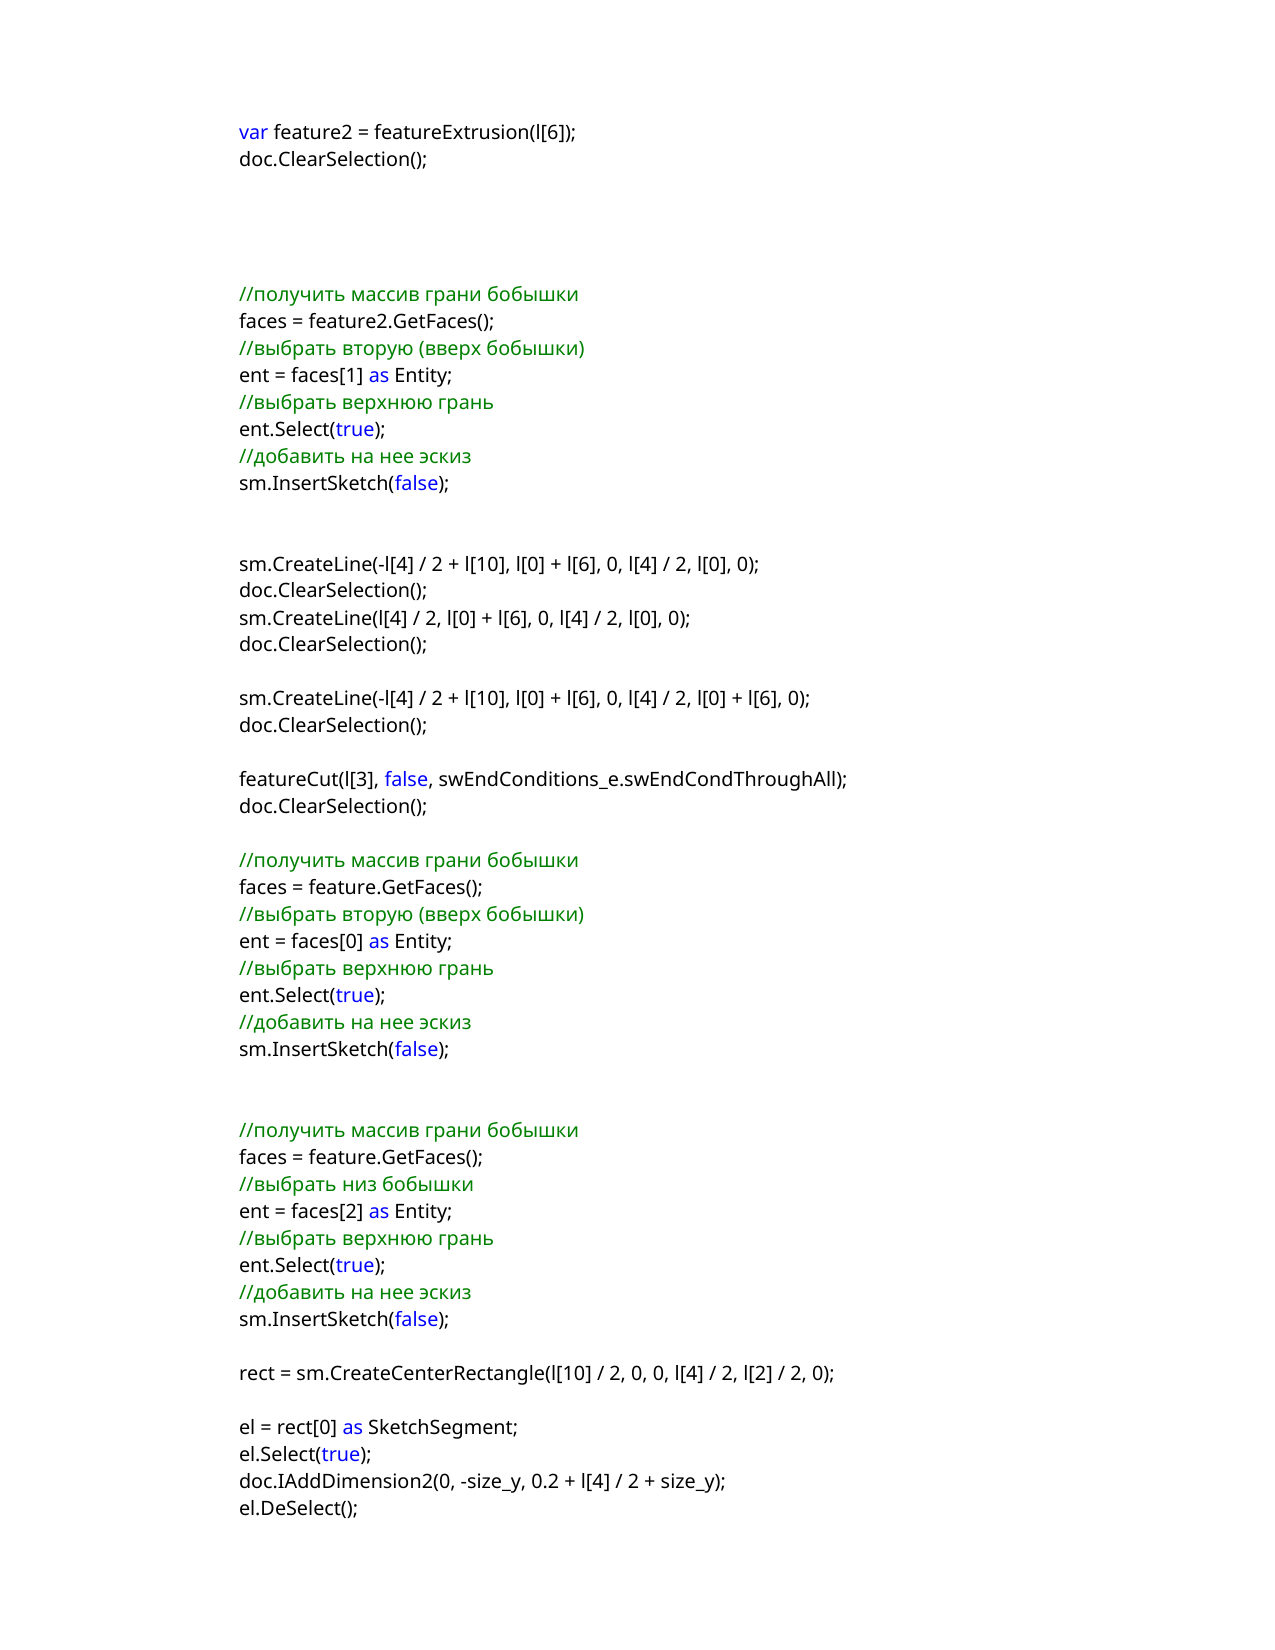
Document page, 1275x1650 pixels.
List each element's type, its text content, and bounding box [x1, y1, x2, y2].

text //добавить на нее эскиз [177, 1008, 1186, 1035]
text //выбрать низ бобышки [177, 1170, 1186, 1197]
text el.Select(true); [177, 1440, 1186, 1467]
text doc.ClearSelection(); [177, 793, 1186, 819]
text sm.CreateLine(l[4] / 2, l[0] + l[6], 0, l[4] / 2, l[0], 0); [177, 604, 1186, 631]
text sm.InsertSketch(false); [177, 1305, 1186, 1332]
text //выбрать верхнюю грань [177, 388, 1186, 415]
text doc.ClearSelection(); [177, 712, 1186, 739]
text ent = faces[1] as Entity; [177, 361, 1186, 388]
text doc.ClearSelection(); [177, 631, 1186, 658]
text ent.Select(true); [177, 981, 1186, 1008]
text ent = faces[0] as Entity; [177, 927, 1186, 954]
text rect = sm.CreateCenterRectangle(l[10] / 2, 0, 0, l[4] / 2, l[2] / 2, 0); [177, 1359, 1186, 1386]
text el.DeSelect(); [177, 1494, 1186, 1521]
text //выбрать вторую (вверх бобышки) [177, 901, 1186, 927]
text //выбрать верхнюю грань [177, 1224, 1186, 1251]
text doc.ClearSelection(); [177, 145, 1186, 172]
text var feature2 = featureExtrusion(l[6]); [177, 118, 1186, 145]
text featureCut(l[3], false, swEndConditions_e.swEndCondThroughAll); [177, 766, 1186, 793]
text //получить массив грани бобышки [177, 847, 1186, 873]
text //получить массив грани бобышки [177, 1116, 1186, 1143]
text ent.Select(true); [177, 415, 1186, 442]
text faces = feature.GetFaces(); [177, 873, 1186, 901]
text sm.InsertSketch(false); [177, 469, 1186, 496]
text ent = faces[2] as Entity; [177, 1197, 1186, 1224]
text //добавить на нее эскиз [177, 1278, 1186, 1305]
text doc.IAddDimension2(0, -size_y, 0.2 + l[4] / 2 + size_y); [177, 1467, 1186, 1494]
text faces = feature.GetFaces(); [177, 1143, 1186, 1170]
text //выбрать верхнюю грань [177, 954, 1186, 981]
text //получить массив грани бобышки [177, 280, 1186, 307]
text sm.InsertSketch(false); [177, 1035, 1186, 1062]
text sm.CreateLine(-l[4] / 2 + l[10], l[0] + l[6], 0, l[4] / 2, l[0] + l[6], 0); [177, 685, 1186, 712]
text ent.Select(true); [177, 1251, 1186, 1278]
text sm.CreateLine(-l[4] / 2 + l[10], l[0] + l[6], 0, l[4] / 2, l[0], 0); [177, 550, 1186, 577]
text el = rect[0] as SketchSegment; [177, 1413, 1186, 1440]
text doc.ClearSelection(); [177, 577, 1186, 604]
text //добавить на нее эскиз [177, 442, 1186, 469]
text faces = feature2.GetFaces(); [177, 307, 1186, 334]
text //выбрать вторую (вверх бобышки) [177, 334, 1186, 361]
